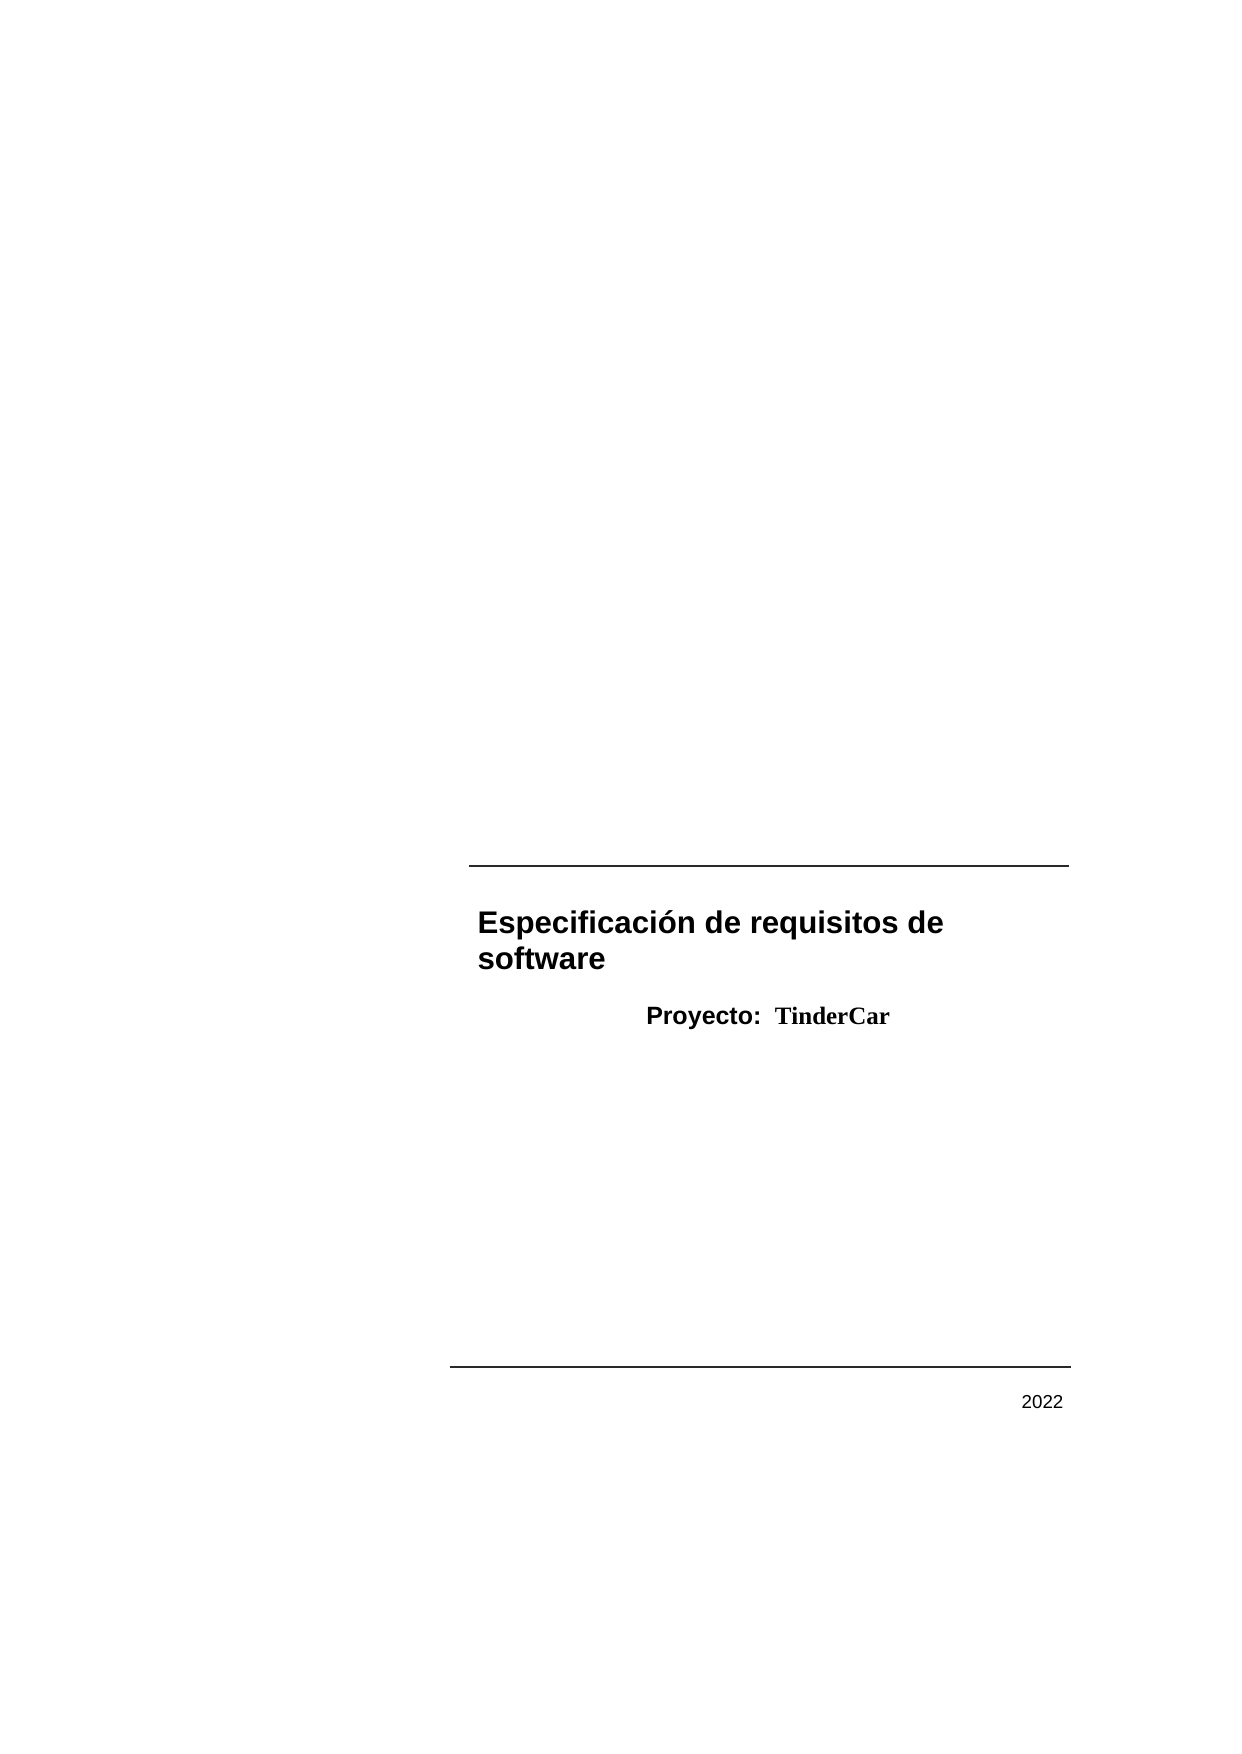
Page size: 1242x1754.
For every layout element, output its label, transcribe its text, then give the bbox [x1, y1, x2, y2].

text 2022 [175, 1391, 1063, 1412]
text Proyecto: TinderCar [646, 1002, 1075, 1029]
text Especificación de requisitos de software [477, 904, 950, 976]
